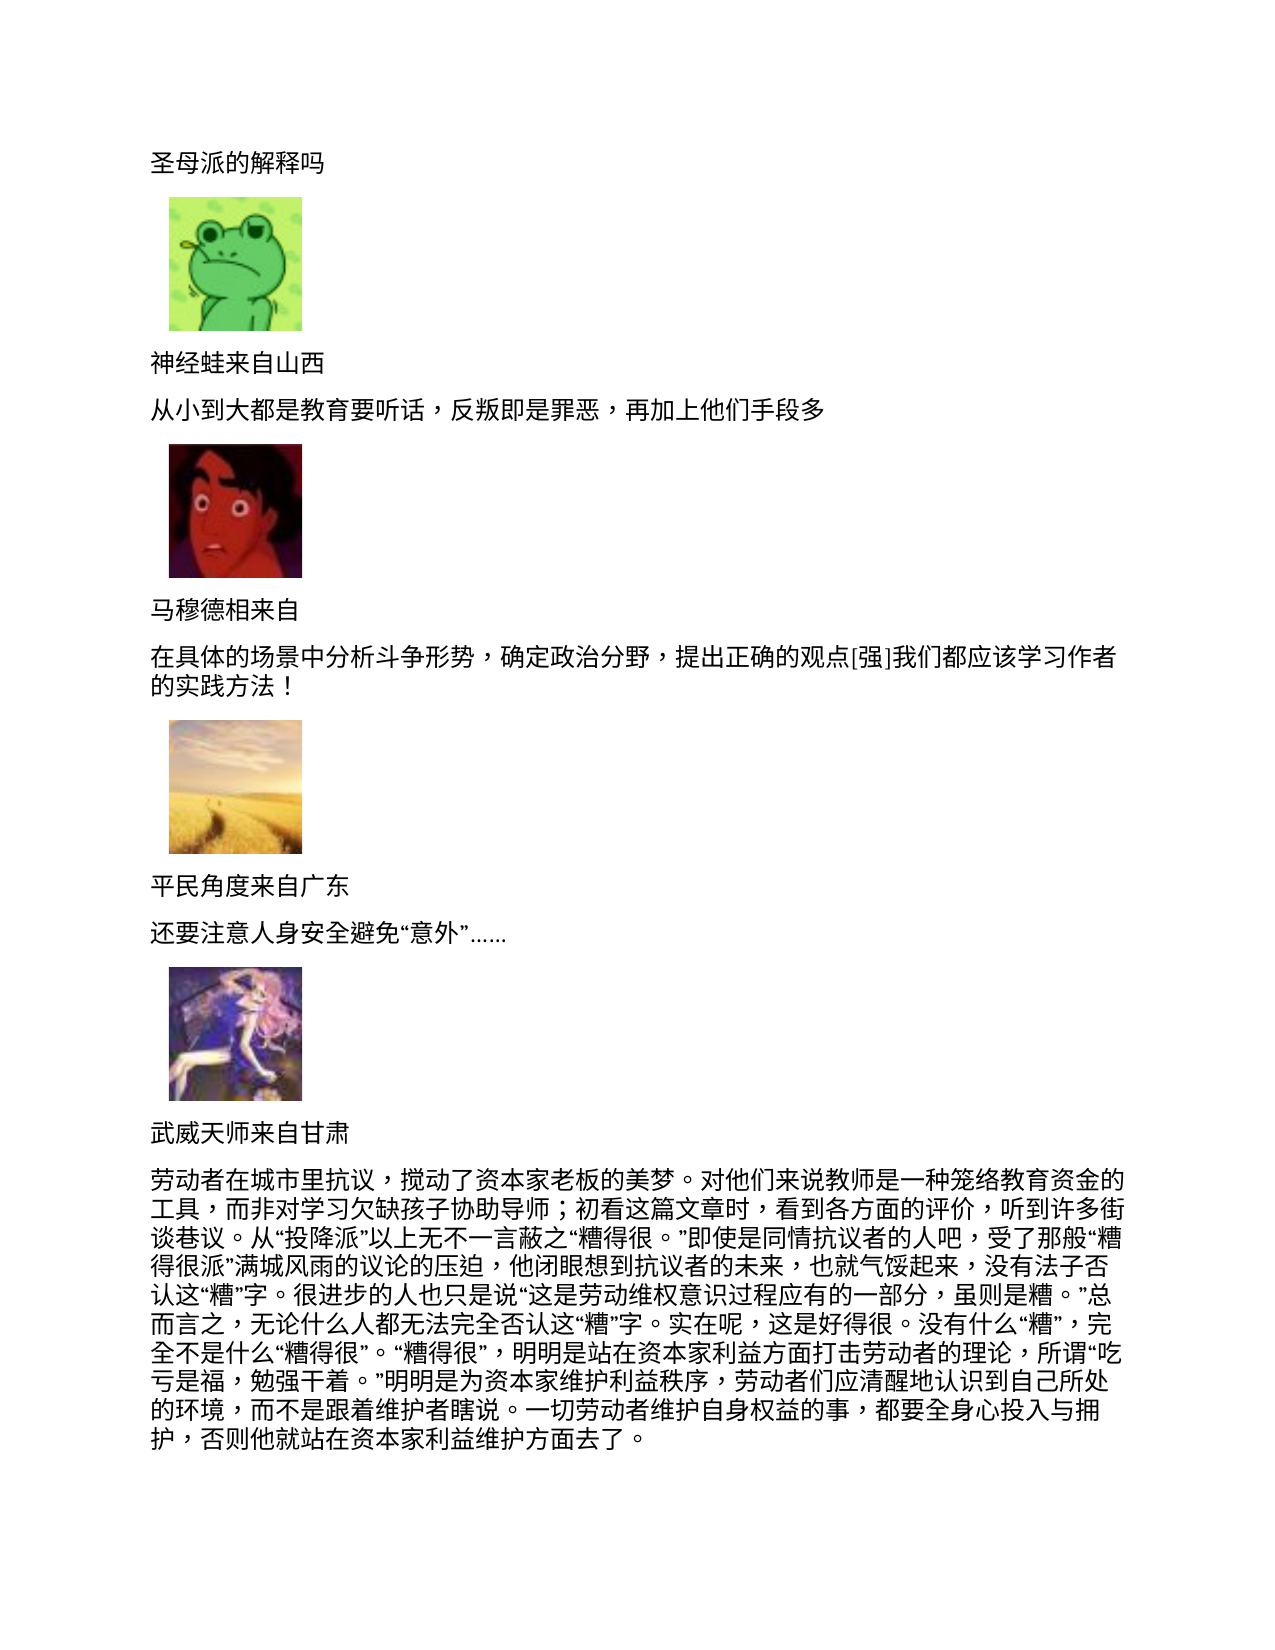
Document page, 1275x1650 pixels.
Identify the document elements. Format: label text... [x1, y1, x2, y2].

picture [168, 197, 303, 331]
picture [168, 720, 303, 854]
text 神经蛙来自山西 [150, 349, 1125, 378]
text 在具体的场景中分析斗争形势，确定政治分野，提出正确的观点[强]我们都应该学习作者的实践方法！ [150, 644, 1125, 702]
text 武威天师来自甘肃 [150, 1119, 1125, 1148]
picture [168, 444, 303, 578]
text 圣母派的解释吗 [150, 150, 1125, 179]
text 马穆德相来自 [150, 597, 1125, 625]
text 平民角度来自广东 [150, 872, 1125, 901]
text 劳动者在城市里抗议，搅动了资本家老板的美梦。对他们来说教师是一种笼络教育资金的工具，而非对学习欠缺孩子协助导师；初看这篇文章时，看到各方面的评价，听到许多街谈巷议。从“投降派”以上无不一言蔽之“糟得很。”即使是同情抗议者的人吧，受了那般“糟得很派”满城风雨的议论的压迫，他闭眼想到抗议者的未来，也就气馁起来，没有法子否认这“糟”字。很进步的人也只是说“这是劳动维权意识过程应有的一部分，虽则是糟。”总而言之，无论什么人都无法完全否认这“糟”字。实在呢，这是好得很。没有什么“糟”，完全不是什么“糟得很”。“糟得很”，明明是站在资本家利益方面打击劳动者的理论，所谓“吃亏是福，勉强干着。”明明是为资本家维护利益秩序，劳动者们应清醒地认识到自己所处的环境，而不是跟着维护者瞎说。一切劳动者维护自身权益的事，都要全身心投入与拥护，否则他就站在资本家利益维护方面去了。 [150, 1167, 1125, 1454]
text 还要注意人身安全避免“意外”…… [150, 920, 1125, 949]
picture [168, 967, 303, 1101]
text 从小到大都是教育要听话，反叛即是罪恶，再加上他们手段多 [150, 397, 1125, 426]
